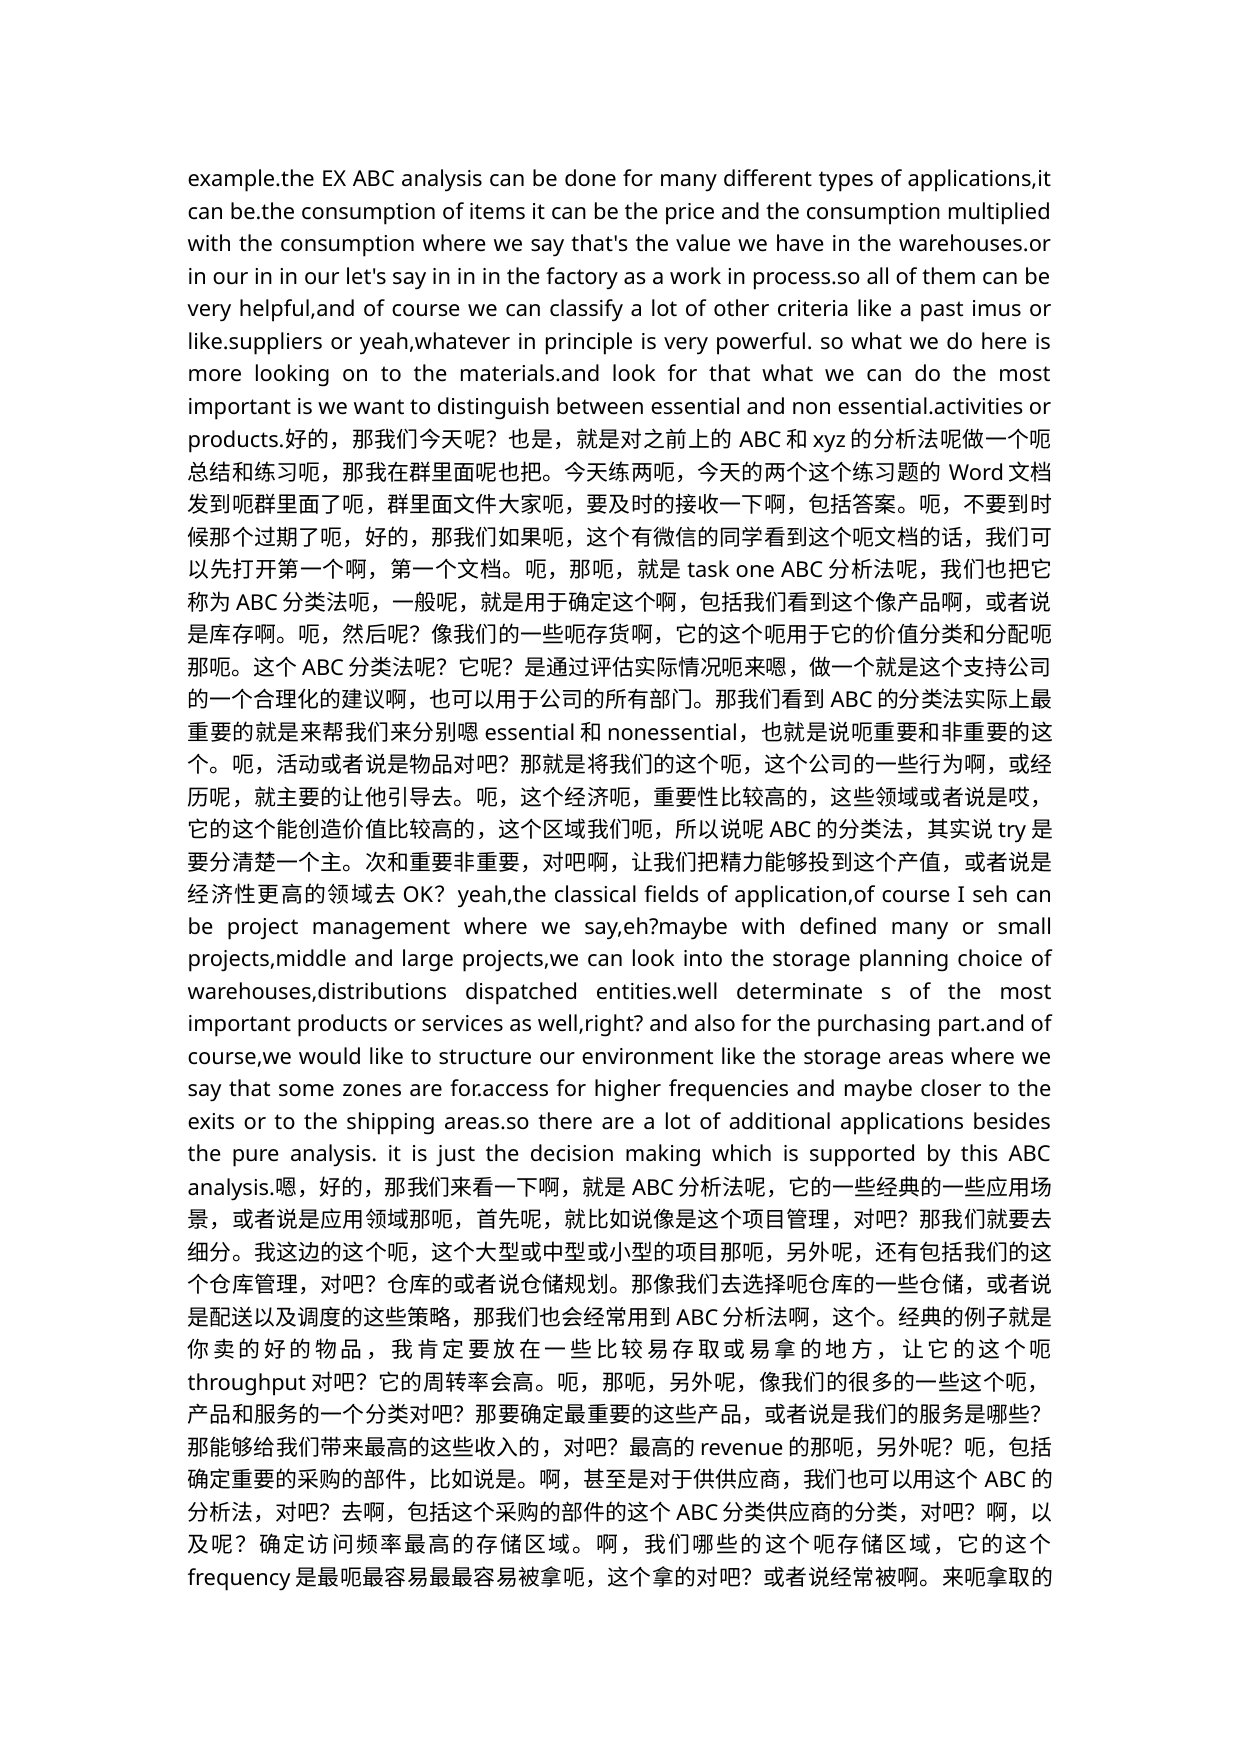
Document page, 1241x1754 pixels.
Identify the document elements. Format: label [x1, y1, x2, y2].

text [187, 162, 1053, 1592]
